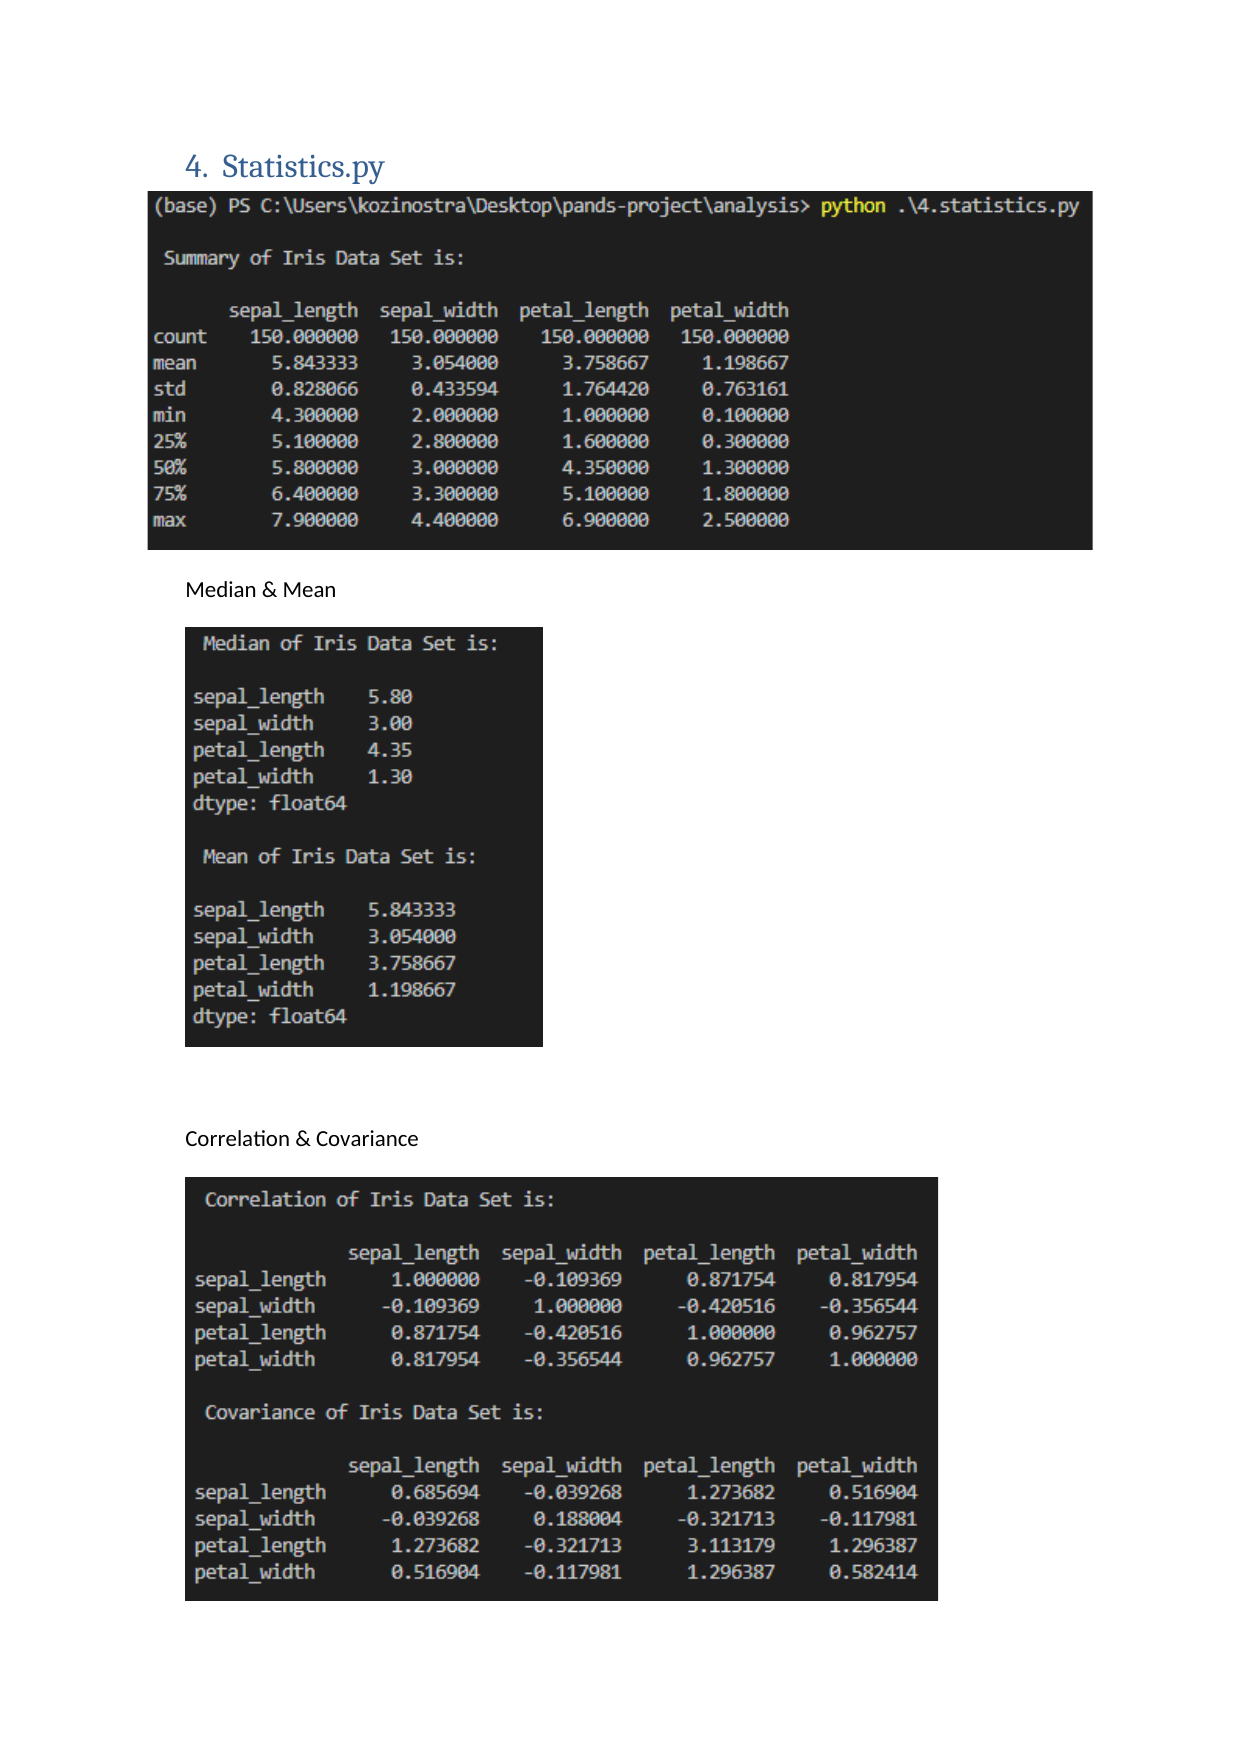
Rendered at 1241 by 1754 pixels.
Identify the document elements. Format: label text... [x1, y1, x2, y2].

picture [185, 1177, 939, 1601]
picture [185, 627, 543, 1047]
subtitle Statistics.py [185, 148, 1093, 186]
text Correlation & Covariance [185, 1124, 1093, 1152]
picture [147, 191, 1093, 550]
text Median & Mean [185, 575, 1093, 603]
